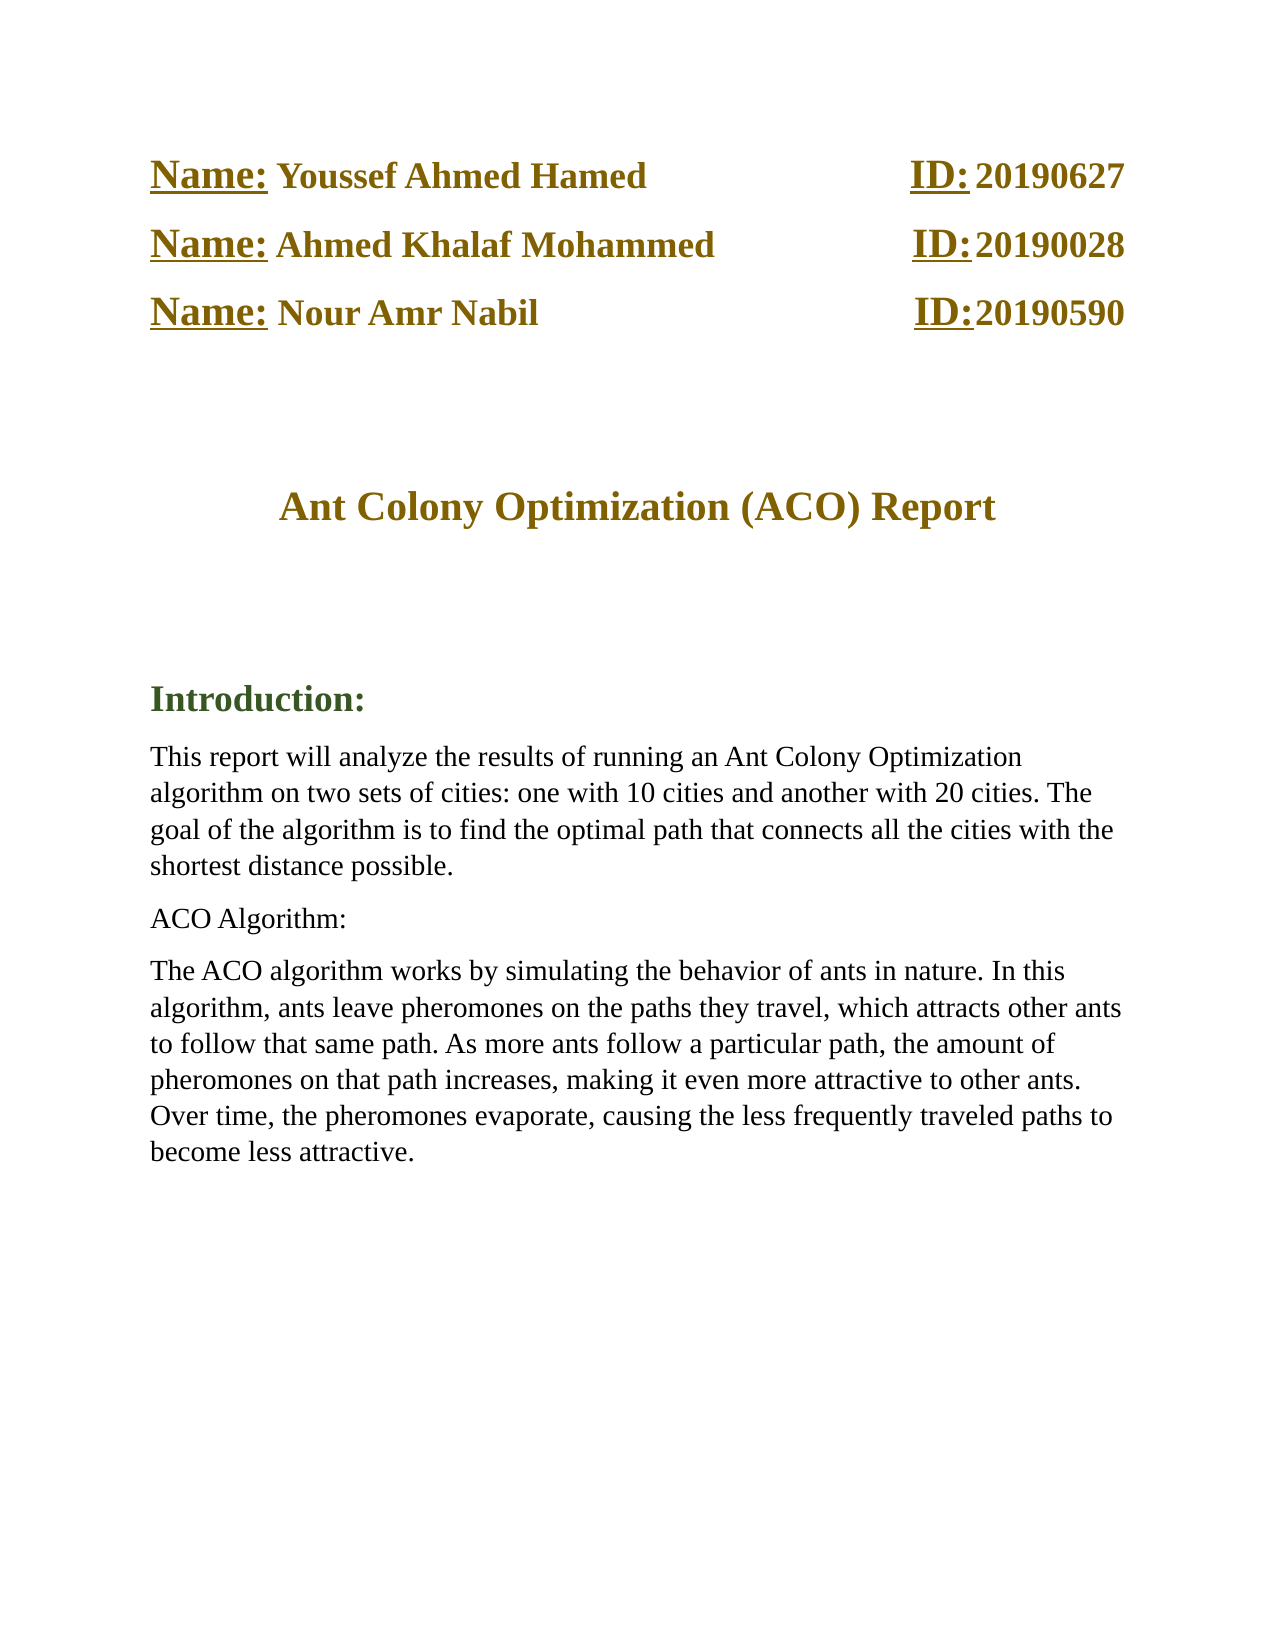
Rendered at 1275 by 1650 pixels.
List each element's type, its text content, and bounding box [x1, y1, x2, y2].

text This report will analyze the results of running an Ant Colony Optimization algorithm on two sets of cities: one with 10 cities and another with 20 cities. The goal of the algorithm is to find the optimal path that connects all the cities with the shortest distance possible. [150, 739, 1125, 881]
text Name: Youssef Ahmed Hamed ID: 20190627 [150, 150, 1125, 198]
text Name: Ahmed Khalaf Mohammed ID: 20190028 [150, 218, 1125, 266]
text Introduction: [150, 676, 1125, 719]
text The ACO algorithm works by simulating the behavior of ants in nature. In this algorithm, ants leave pheromones on the paths they travel, which attracts other ants to follow that same path. As more ants follow a particular path, the amount of pheromones on that path increases, making it even more attractive to other ants. Over time, the pheromones evaporate, causing the less frequently traveled paths to become less attractive. [150, 953, 1125, 1168]
text ACO Algorithm: [150, 901, 1125, 934]
text Ant Colony Optimization (ACO) Report [150, 481, 1125, 529]
text Name: Nour Amr Nabil ID: 20190590 [150, 287, 1125, 334]
